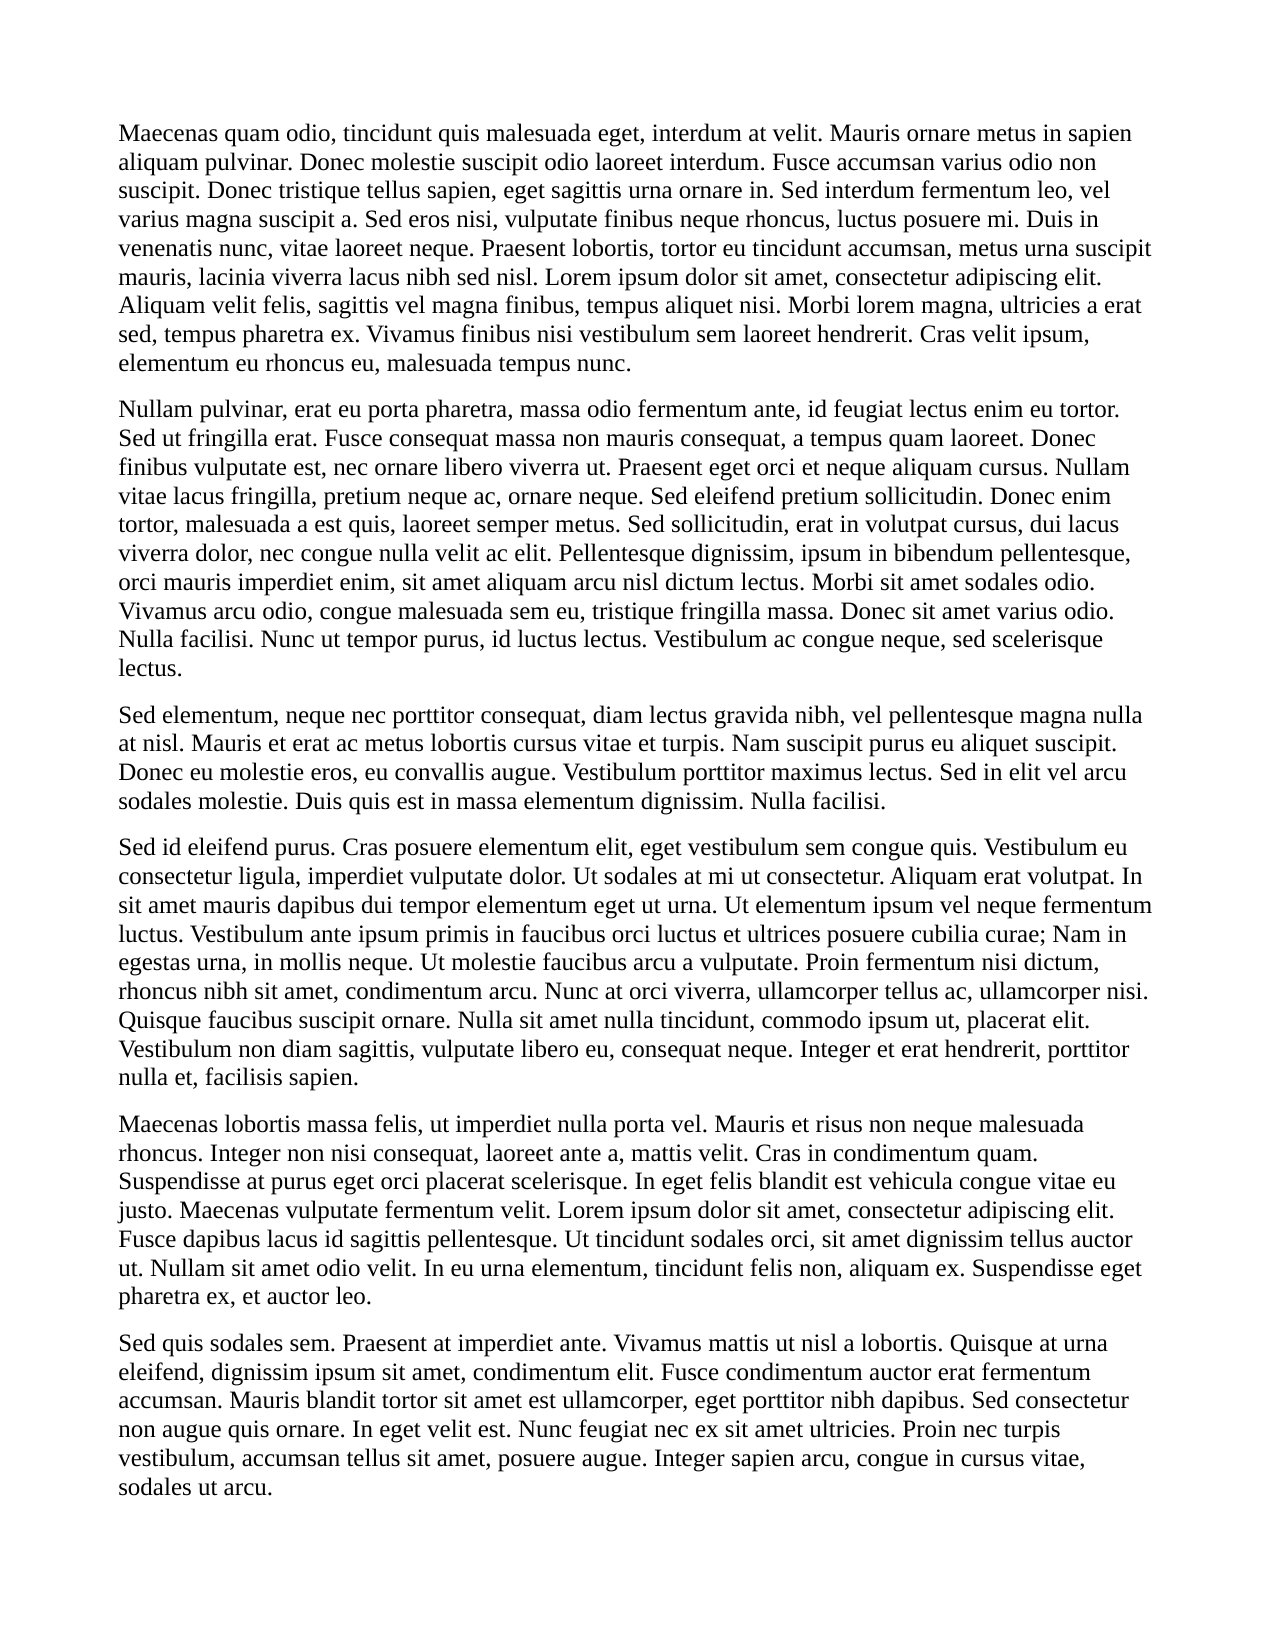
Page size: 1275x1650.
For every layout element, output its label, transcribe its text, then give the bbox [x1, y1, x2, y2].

text Sed quis sodales sem. Praesent at imperdiet ante. Vivamus mattis ut nisl a lobortis. Quisque at urna eleifend, dignissim ipsum sit amet, condimentum elit. Fusce condimentum auctor erat fermentum accumsan. Mauris blandit tortor sit amet est ullamcorper, eget porttitor nibh dapibus. Sed consectetur non augue quis ornare. In eget velit est. Nunc feugiat nec ex sit amet ultricies. Proin nec turpis vestibulum, accumsan tellus sit amet, posuere augue. Integer sapien arcu, congue in cursus vitae, sodales ut arcu. [118, 1328, 1157, 1500]
text Sed elementum, neque nec porttitor consequat, diam lectus gravida nibh, vel pellentesque magna nulla at nisl. Mauris et erat ac metus lobortis cursus vitae et turpis. Nam suscipit purus eu aliquet suscipit. Donec eu molestie eros, eu convallis augue. Vestibulum porttitor maximus lectus. Sed in elit vel arcu sodales molestie. Duis quis est in massa elementum dignissim. Nulla facilisi. [118, 700, 1157, 815]
text Sed id eleifend purus. Cras posuere elementum elit, eget vestibulum sem congue quis. Vestibulum eu consectetur ligula, imperdiet vulputate dolor. Ut sodales at mi ut consectetur. Aliquam erat volutpat. In sit amet mauris dapibus dui tempor elementum eget ut urna. Ut elementum ipsum vel neque fermentum luctus. Vestibulum ante ipsum primis in faucibus orci luctus et ultrices posuere cubilia curae; Nam in egestas urna, in mollis neque. Ut molestie faucibus arcu a vulputate. Proin fermentum nisi dictum, rhoncus nibh sit amet, condimentum arcu. Nunc at orci viverra, ullamcorper tellus ac, ullamcorper nisi. Quisque faucibus suscipit ornare. Nulla sit amet nulla tincidunt, commodo ipsum ut, placerat elit. Vestibulum non diam sagittis, vulputate libero eu, consequat neque. Integer et erat hendrerit, porttitor nulla et, facilisis sapien. [118, 832, 1157, 1091]
text Maecenas quam odio, tincidunt quis malesuada eget, interdum at velit. Mauris ornare metus in sapien aliquam pulvinar. Donec molestie suscipit odio laoreet interdum. Fusce accumsan varius odio non suscipit. Donec tristique tellus sapien, eget sagittis urna ornare in. Sed interdum fermentum leo, vel varius magna suscipit a. Sed eros nisi, vulputate finibus neque rhoncus, luctus posuere mi. Duis in venenatis nunc, vitae laoreet neque. Praesent lobortis, tortor eu tincidunt accumsan, metus urna suscipit mauris, lacinia viverra lacus nibh sed nisl. Lorem ipsum dolor sit amet, consectetur adipiscing elit. Aliquam velit felis, sagittis vel magna finibus, tempus aliquet nisi. Morbi lorem magna, ultricies a erat sed, tempus pharetra ex. Vivamus finibus nisi vestibulum sem laoreet hendrerit. Cras velit ipsum, elementum eu rhoncus eu, malesuada tempus nunc. [118, 118, 1157, 377]
text Nullam pulvinar, erat eu porta pharetra, massa odio fermentum ante, id feugiat lectus enim eu tortor. Sed ut fringilla erat. Fusce consequat massa non mauris consequat, a tempus quam laoreet. Donec finibus vulputate est, nec ornare libero viverra ut. Praesent eget orci et neque aliquam cursus. Nullam vitae lacus fringilla, pretium neque ac, ornare neque. Sed eleifend pretium sollicitudin. Donec enim tortor, malesuada a est quis, laoreet semper metus. Sed sollicitudin, erat in volutpat cursus, dui lacus viverra dolor, nec congue nulla velit ac elit. Pellentesque dignissim, ipsum in bibendum pellentesque, orci mauris imperdiet enim, sit amet aliquam arcu nisl dictum lectus. Morbi sit amet sodales odio. Vivamus arcu odio, congue malesuada sem eu, tristique fringilla massa. Donec sit amet varius odio. Nulla facilisi. Nunc ut tempor purus, id luctus lectus. Vestibulum ac congue neque, sed scelerisque lectus. [118, 394, 1157, 682]
text Maecenas lobortis massa felis, ut imperdiet nulla porta vel. Mauris et risus non neque malesuada rhoncus. Integer non nisi consequat, laoreet ante a, mattis velit. Cras in condimentum quam. Suspendisse at purus eget orci placerat scelerisque. In eget felis blandit est vehicula congue vitae eu justo. Maecenas vulputate fermentum velit. Lorem ipsum dolor sit amet, consectetur adipiscing elit. Fusce dapibus lacus id sagittis pellentesque. Ut tincidunt sodales orci, sit amet dignissim tellus auctor ut. Nullam sit amet odio velit. In eu urna elementum, tincidunt felis non, aliquam ex. Suspendisse eget pharetra ex, et auctor leo. [118, 1109, 1157, 1310]
